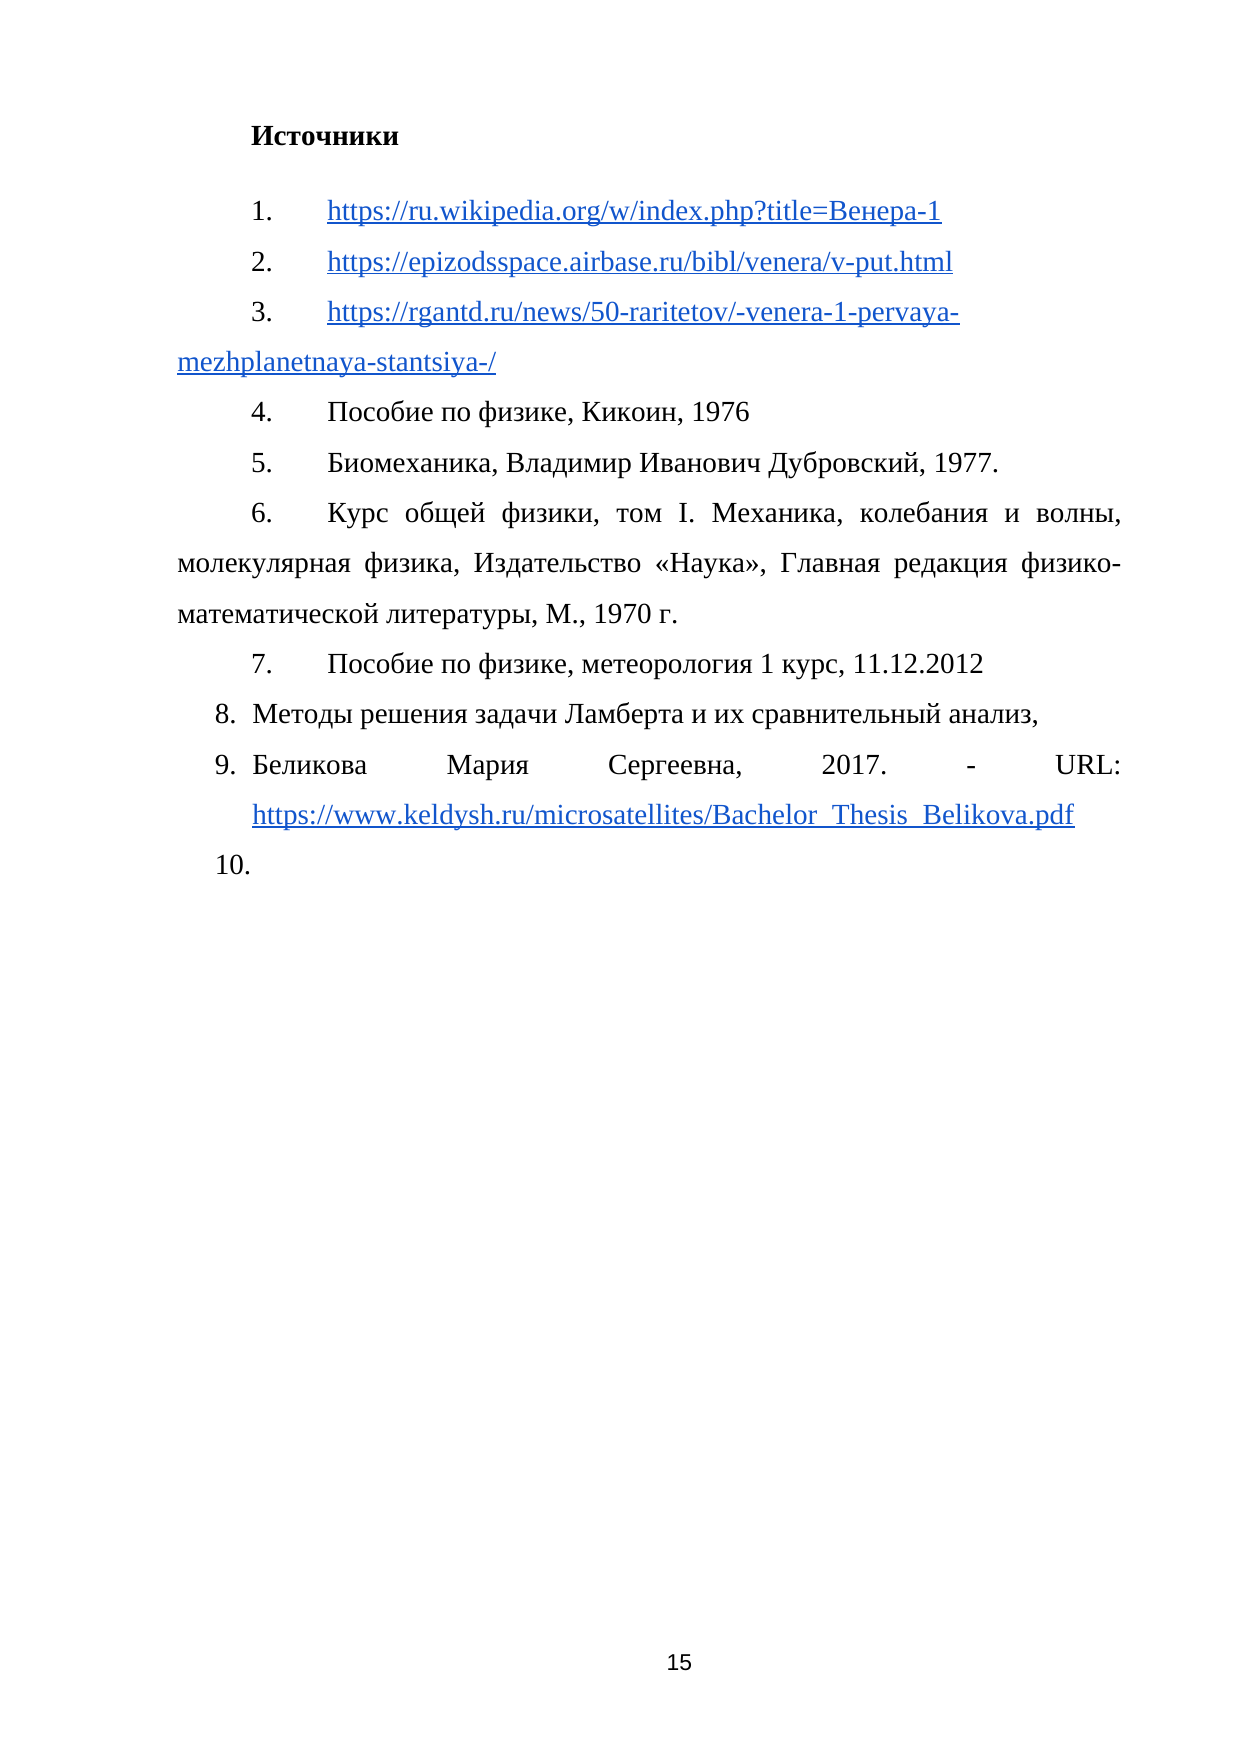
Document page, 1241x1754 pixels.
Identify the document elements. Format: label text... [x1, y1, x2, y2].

list Методы решения задачи Ламберта и их сравнительный анализ, [214, 696, 1122, 730]
list Пособие по физике, метеорология 1 курс, 11.12.2012 [177, 646, 1122, 680]
list https://ru.wikipedia.org/w/index.php?title=Венера-1 [177, 193, 1122, 227]
list https://epizodsspace.airbase.ru/bibl/venera/v-put.html [177, 244, 1122, 277]
subtitle Источники [177, 118, 1122, 152]
list Пособие по физике, Кикоин, 1976 [177, 394, 1122, 428]
list Курс общей физики, том I. Механика, колебания и волны, молекулярная физика, Издательство «Наука», Главная редакция физико-математической литературы, М., 1970 г. [177, 495, 1122, 629]
list Беликова Мария Сергеевна, 2017. - URL: https://www.keldysh.ru/microsatellites/Bachelor_Thesis_Belikova.pdf [214, 747, 1122, 831]
list https://rgantd.ru/news/50-raritetov/-venera-1-pervaya-mezhplanetnaya-stantsiya-/ [177, 294, 1122, 378]
list Биомеханика, Владимир Иванович Дубровский, 1977. [177, 445, 1122, 478]
